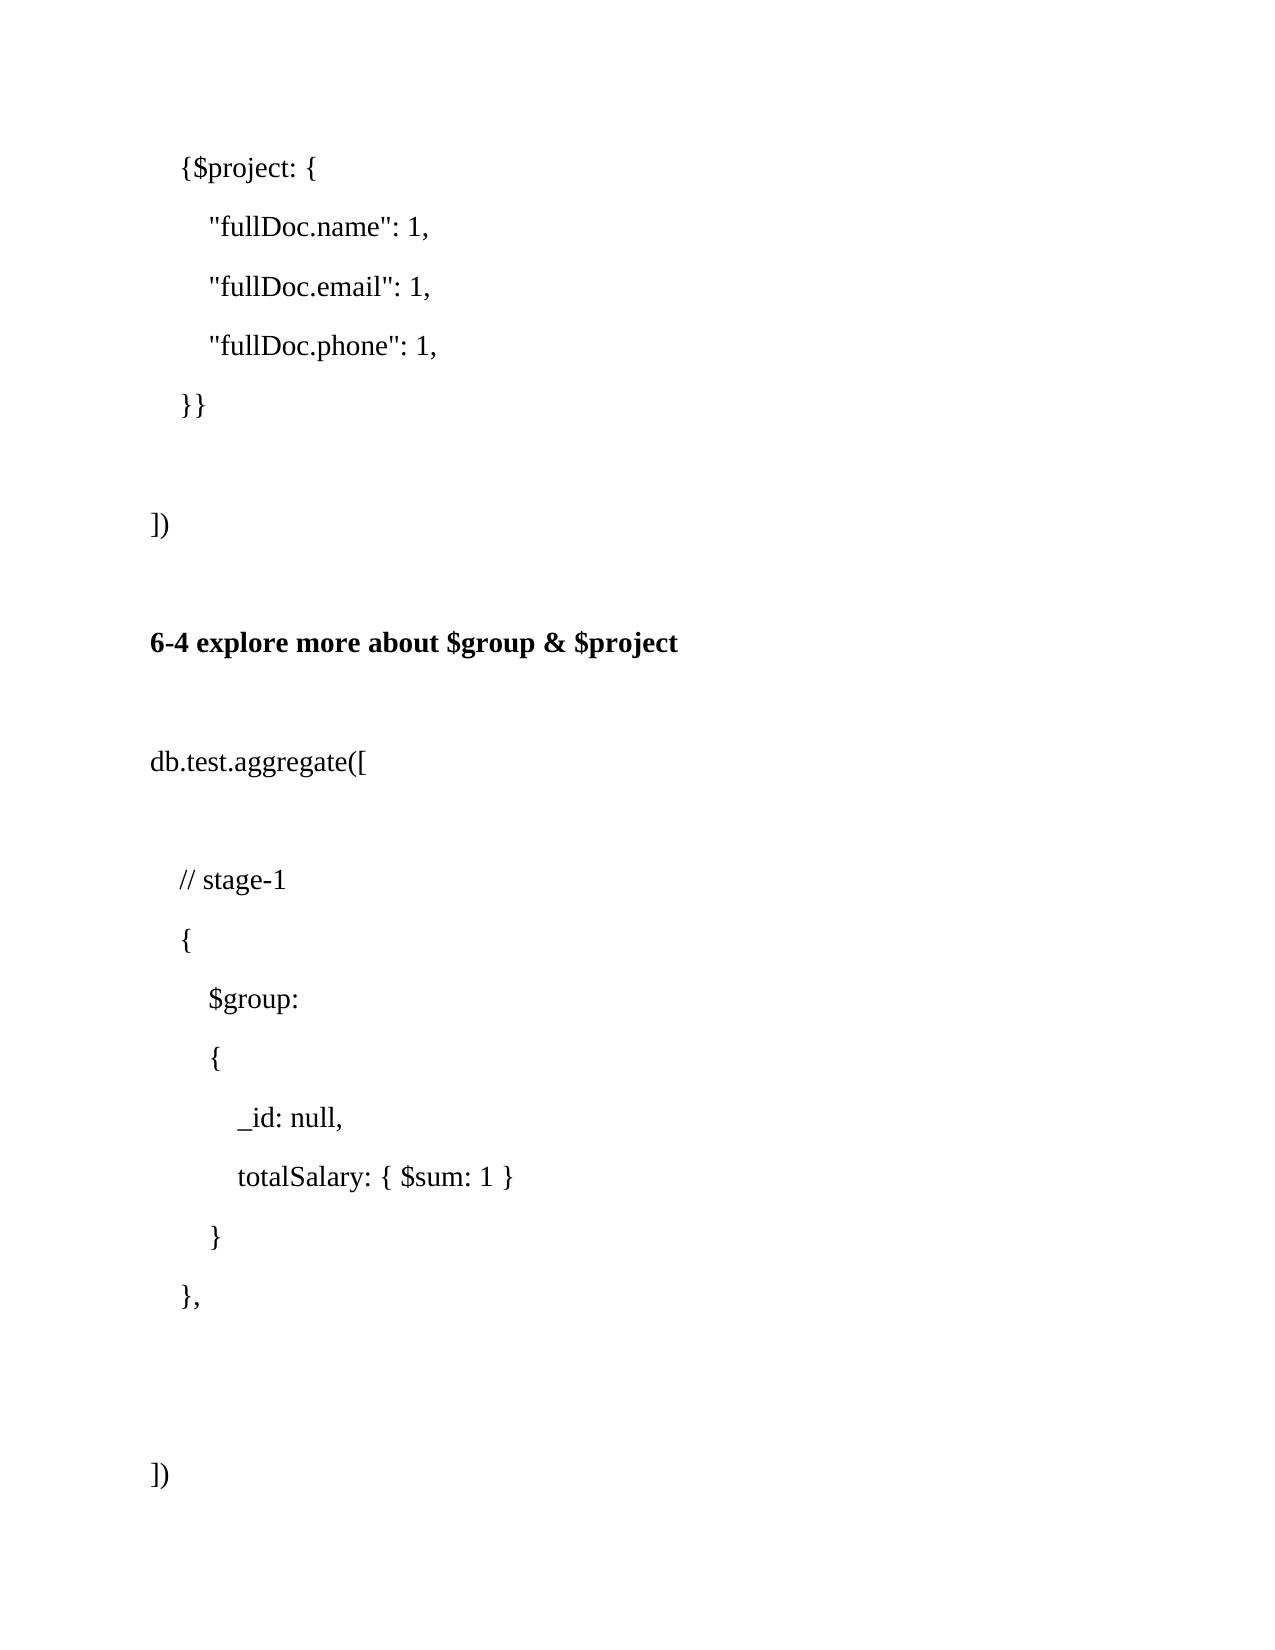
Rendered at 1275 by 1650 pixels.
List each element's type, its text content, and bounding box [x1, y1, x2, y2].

text $group: [150, 981, 1125, 1015]
text "fullDoc.phone": 1, [150, 328, 1125, 362]
text } [150, 1219, 1125, 1252]
text {$project: { [150, 150, 1125, 183]
text _id: null, [150, 1100, 1125, 1133]
text { [150, 922, 1125, 955]
text // stage-1 [150, 862, 1125, 896]
text }, [150, 1278, 1125, 1312]
text ]) [150, 506, 1125, 540]
text db.test.aggregate([ [150, 744, 1125, 777]
text { [150, 1041, 1125, 1074]
text 6-4 explore more about $group & $project [150, 625, 1125, 658]
text "fullDoc.name": 1, [150, 209, 1125, 243]
text "fullDoc.email": 1, [150, 269, 1125, 302]
text totalSalary: { $sum: 1 } [150, 1159, 1125, 1193]
text ]) [150, 1456, 1125, 1490]
text }} [150, 387, 1125, 421]
